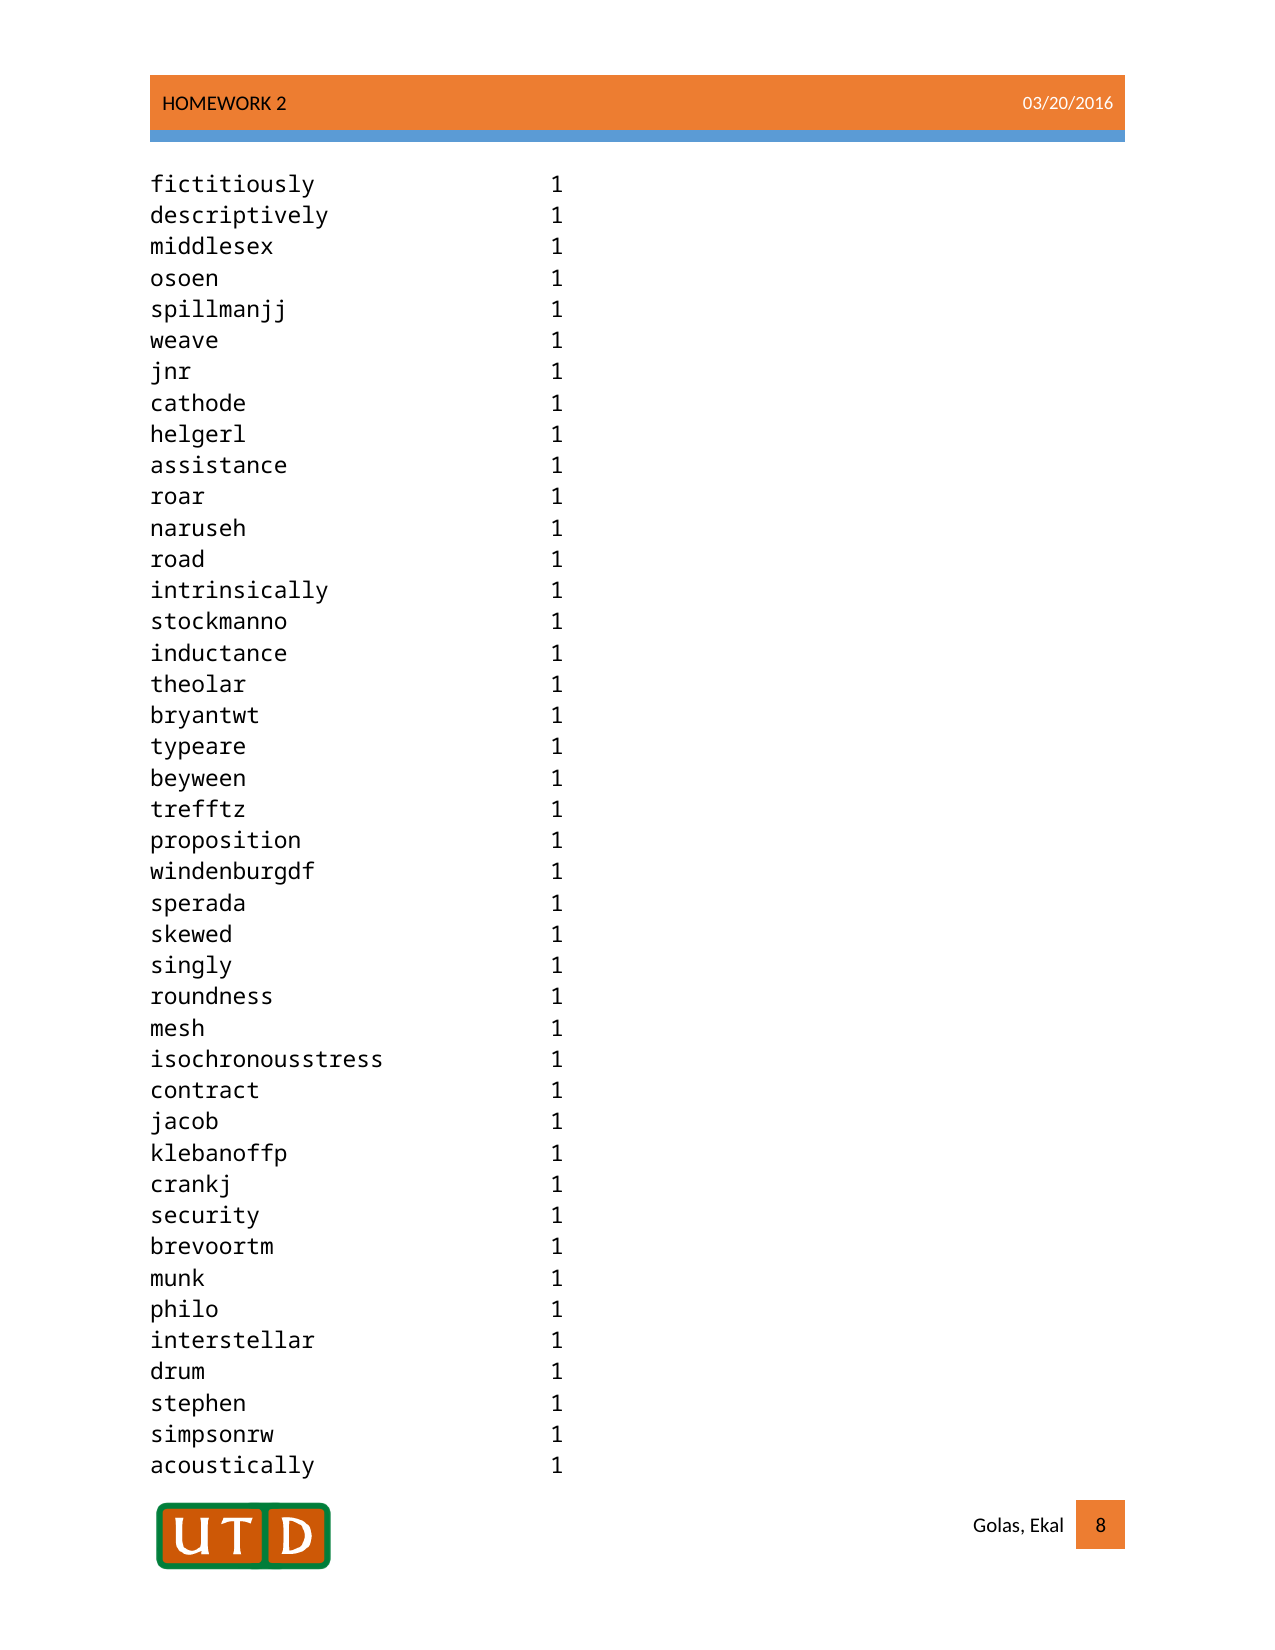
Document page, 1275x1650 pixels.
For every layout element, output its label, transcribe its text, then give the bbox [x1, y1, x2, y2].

text mesh 1 [150, 1012, 1125, 1043]
text brevoortm 1 [150, 1230, 1125, 1262]
text munk 1 [150, 1262, 1125, 1293]
text fictitiously 1 [150, 168, 1125, 199]
text proposition 1 [150, 824, 1125, 855]
text skewed 1 [150, 918, 1125, 949]
text roar 1 [150, 480, 1125, 512]
text cathode 1 [150, 387, 1125, 418]
text drum 1 [150, 1355, 1125, 1387]
text intrinsically 1 [150, 574, 1125, 605]
text singly 1 [150, 949, 1125, 980]
text helgerl 1 [150, 418, 1125, 449]
text typeare 1 [150, 730, 1125, 762]
text acoustically 1 [150, 1449, 1125, 1480]
text beyween 1 [150, 762, 1125, 793]
text assistance 1 [150, 449, 1125, 480]
text jacob 1 [150, 1105, 1125, 1137]
text contract 1 [150, 1074, 1125, 1105]
text naruseh 1 [150, 512, 1125, 543]
text bryantwt 1 [150, 699, 1125, 730]
text trefftz 1 [150, 793, 1125, 824]
text simpsonrw 1 [150, 1418, 1125, 1449]
text stephen 1 [150, 1387, 1125, 1418]
text crankj 1 [150, 1168, 1125, 1199]
text descriptively 1 [150, 199, 1125, 230]
text middlesex 1 [150, 230, 1125, 262]
text spillmanjj 1 [150, 293, 1125, 324]
text klebanoffp 1 [150, 1137, 1125, 1168]
text road 1 [150, 543, 1125, 574]
text weave 1 [150, 324, 1125, 355]
text interstellar 1 [150, 1324, 1125, 1355]
text roundness 1 [150, 980, 1125, 1012]
text security 1 [150, 1199, 1125, 1230]
text isochronousstress 1 [150, 1043, 1125, 1074]
text osoen 1 [150, 262, 1125, 293]
text sperada 1 [150, 887, 1125, 918]
text jnr 1 [150, 355, 1125, 387]
text stockmanno 1 [150, 605, 1125, 637]
text inductance 1 [150, 637, 1125, 668]
text philo 1 [150, 1293, 1125, 1324]
text windenburgdf 1 [150, 855, 1125, 887]
picture [150, 1498, 336, 1574]
text theolar 1 [150, 668, 1125, 699]
